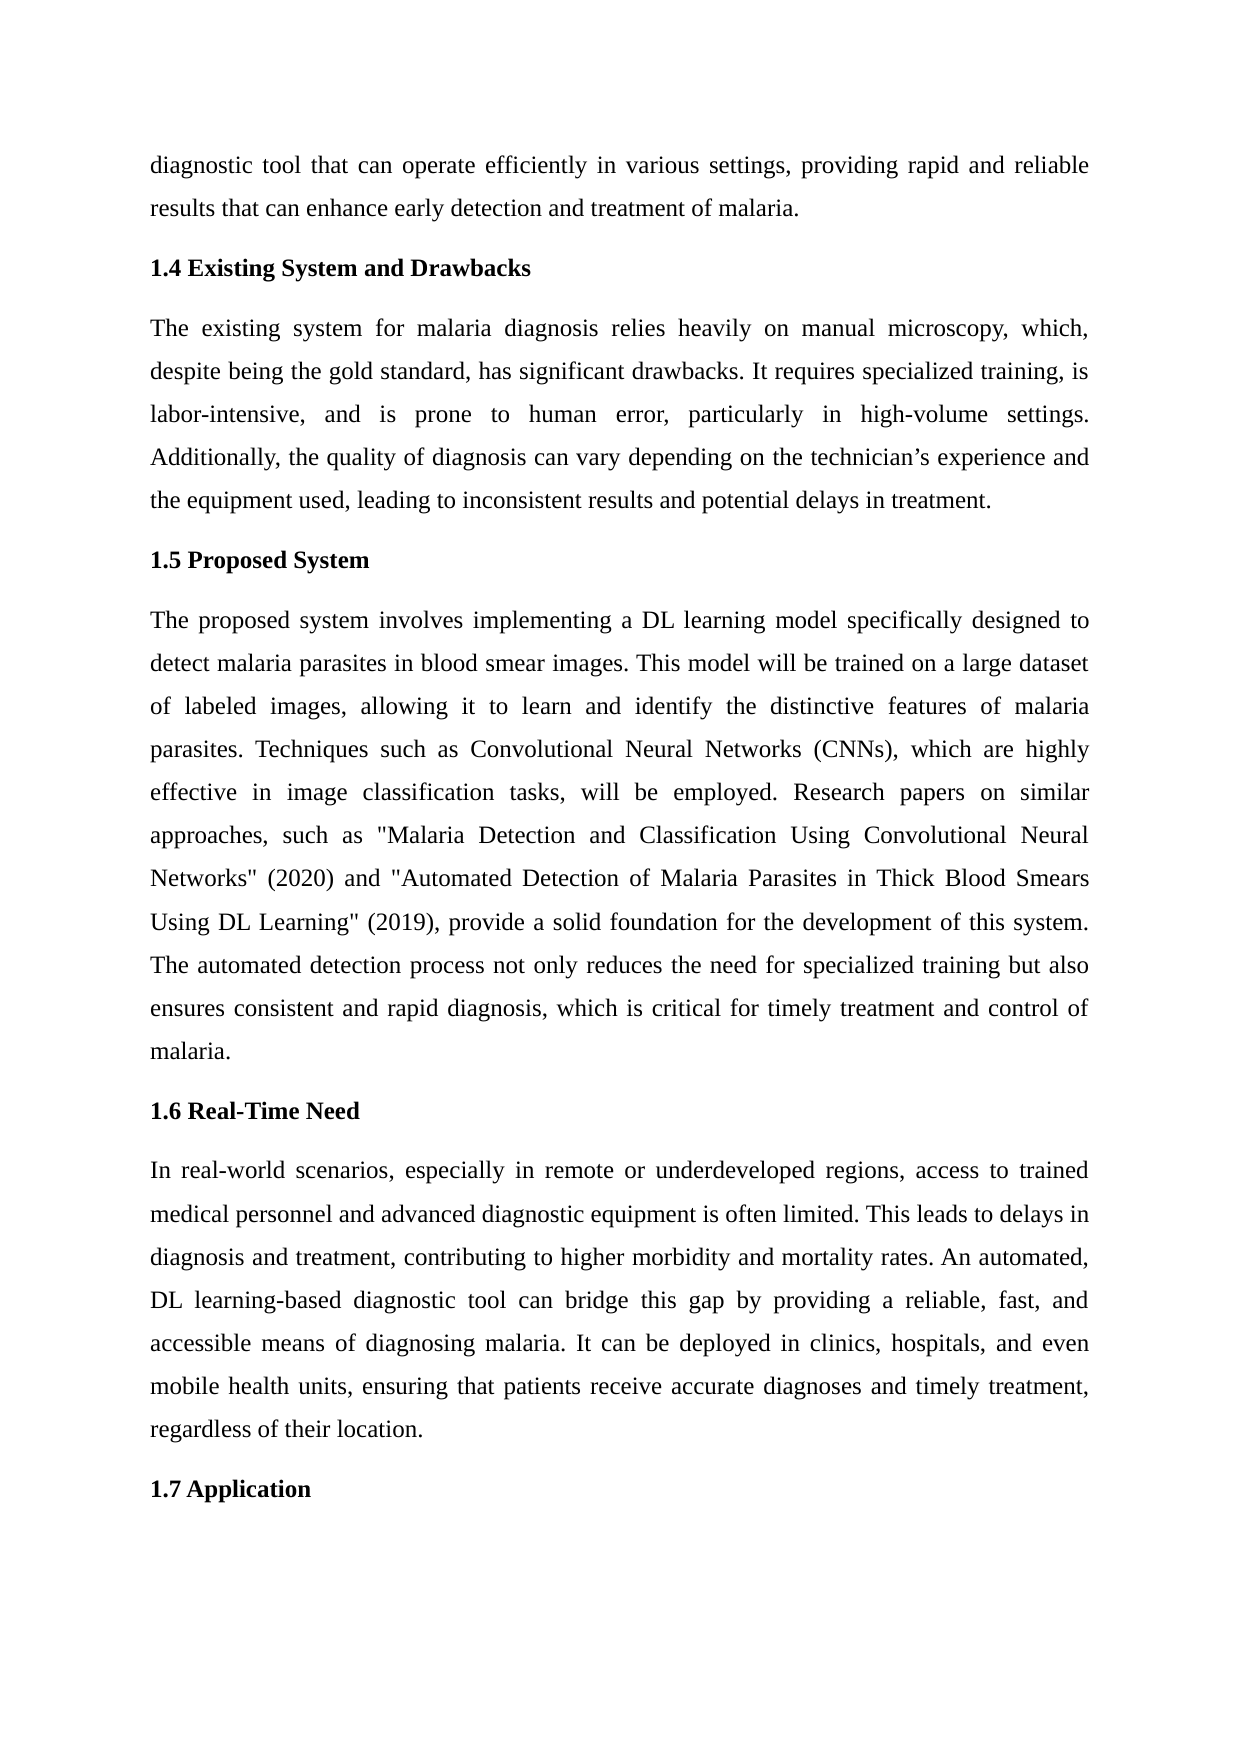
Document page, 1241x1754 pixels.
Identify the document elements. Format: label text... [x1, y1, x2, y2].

text The existing system for malaria diagnosis relies heavily on manual microscopy, which, despite being the gold standard, has significant drawbacks. It requires specialized training, is labor-intensive, and is prone to human error, particularly in high-volume settings. Additionally, the quality of diagnosis can vary depending on the technician’s experience and the equipment used, leading to inconsistent results and potential delays in treatment. [150, 313, 1090, 514]
text The proposed system involves implementing a DL learning model specifically designed to detect malaria parasites in blood smear images. This model will be trained on a large dataset of labeled images, allowing it to learn and identify the distinctive features of malaria parasites. Techniques such as Convolutional Neural Networks (CNNs), which are highly effective in image classification tasks, will be employed. Research papers on similar approaches, such as "Malaria Detection and Classification Using Convolutional Neural Networks" (2020) and "Automated Detection of Malaria Parasites in Thick Blood Smears Using DL Learning" (2019), provide a solid foundation for the development of this system. The automated detection process not only reduces the need for specialized training but also ensures consistent and rapid diagnosis, which is critical for timely treatment and control of malaria. [150, 605, 1090, 1065]
text 1.4 Existing System and Drawbacks [150, 253, 1090, 282]
text In real-world scenarios, especially in remote or underdeveloped regions, access to trained medical personnel and advanced diagnostic equipment is often limited. This leads to delays in diagnosis and treatment, contributing to higher morbidity and mortality rates. An automated, DL learning-based diagnostic tool can bridge this gap by providing a reliable, fast, and accessible means of diagnosing malaria. It can be deployed in clinics, hospitals, and even mobile health units, ensuring that patients receive accurate diagnoses and timely treatment, regardless of their location. [150, 1156, 1090, 1443]
text 1.7 Application [150, 1474, 1090, 1503]
text 1.5 Proposed System [150, 545, 1090, 574]
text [150, 150, 1090, 222]
text 1.6 Real-Time Need [150, 1096, 1090, 1124]
